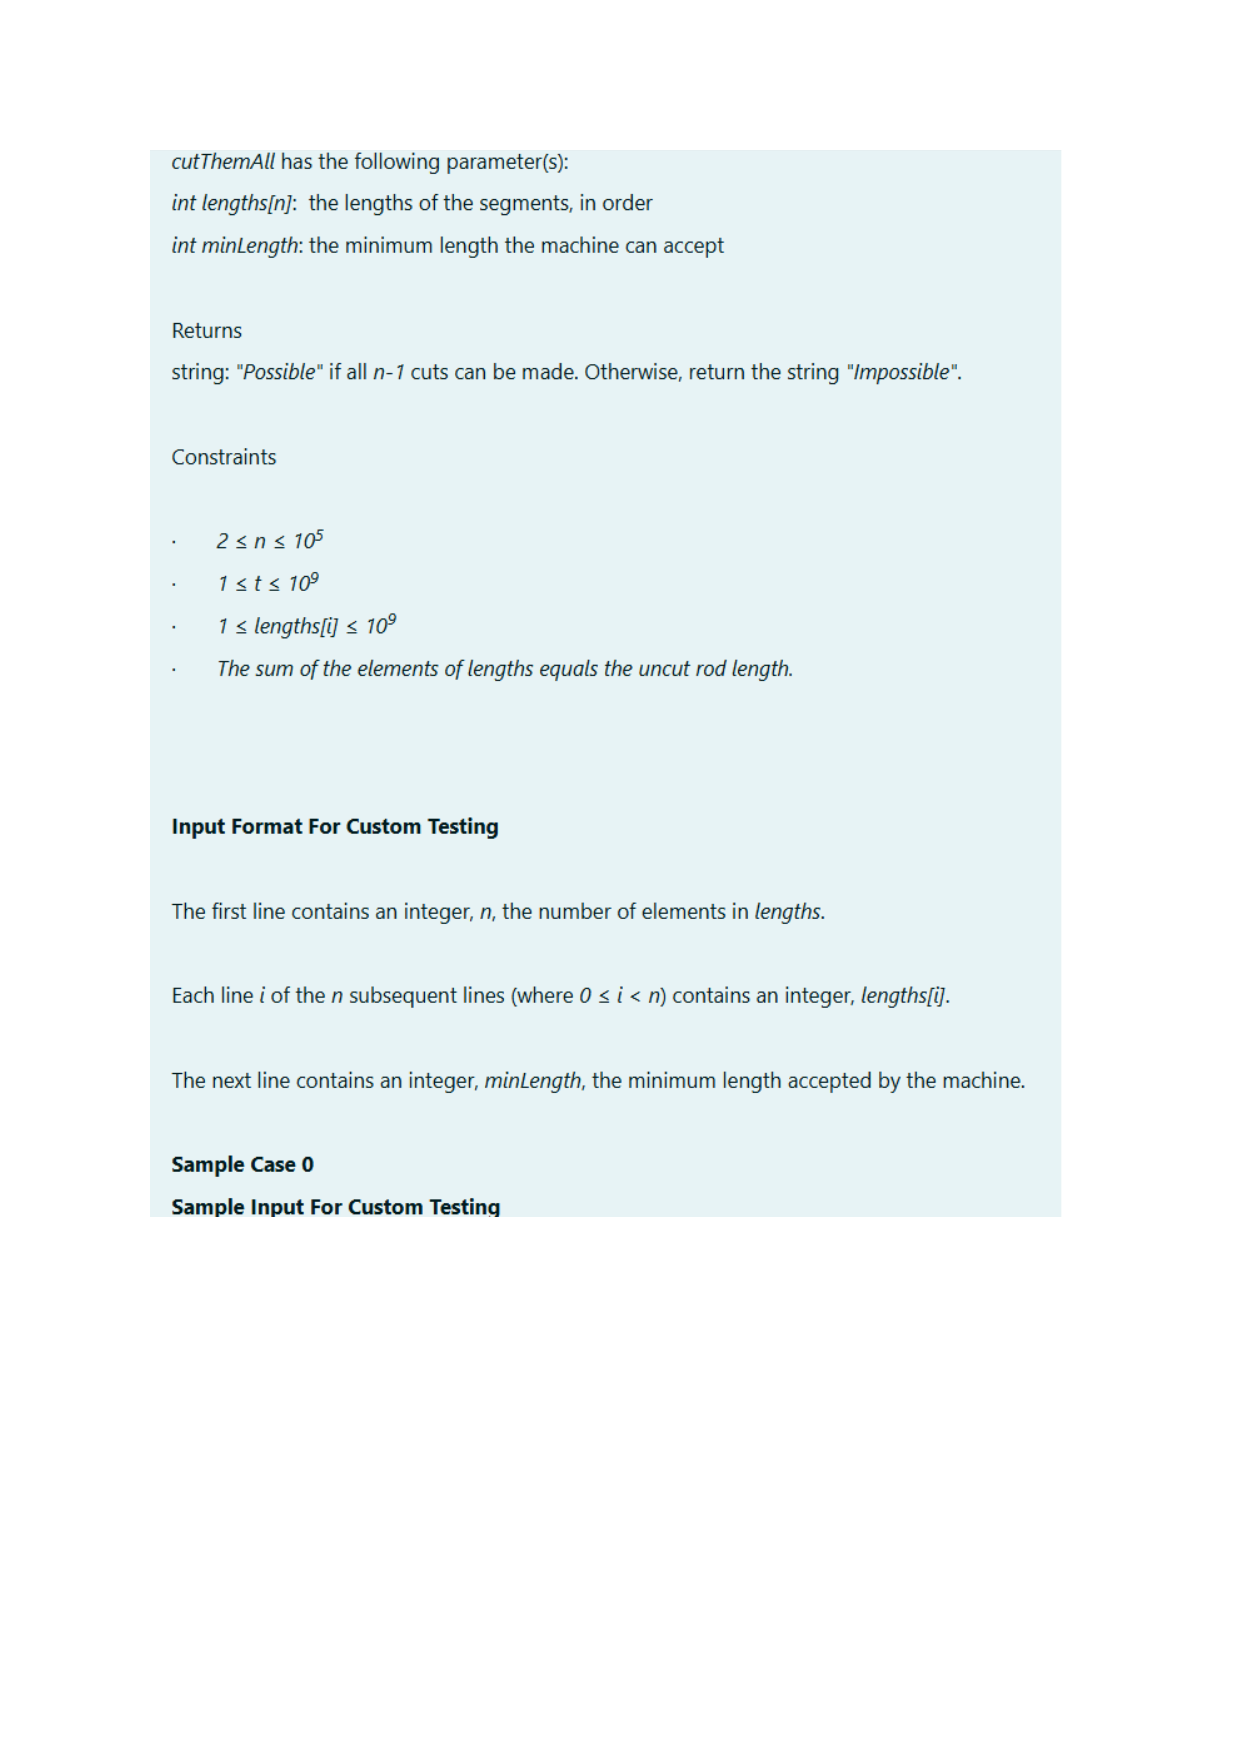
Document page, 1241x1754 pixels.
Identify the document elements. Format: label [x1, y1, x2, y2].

picture [150, 150, 1062, 1217]
